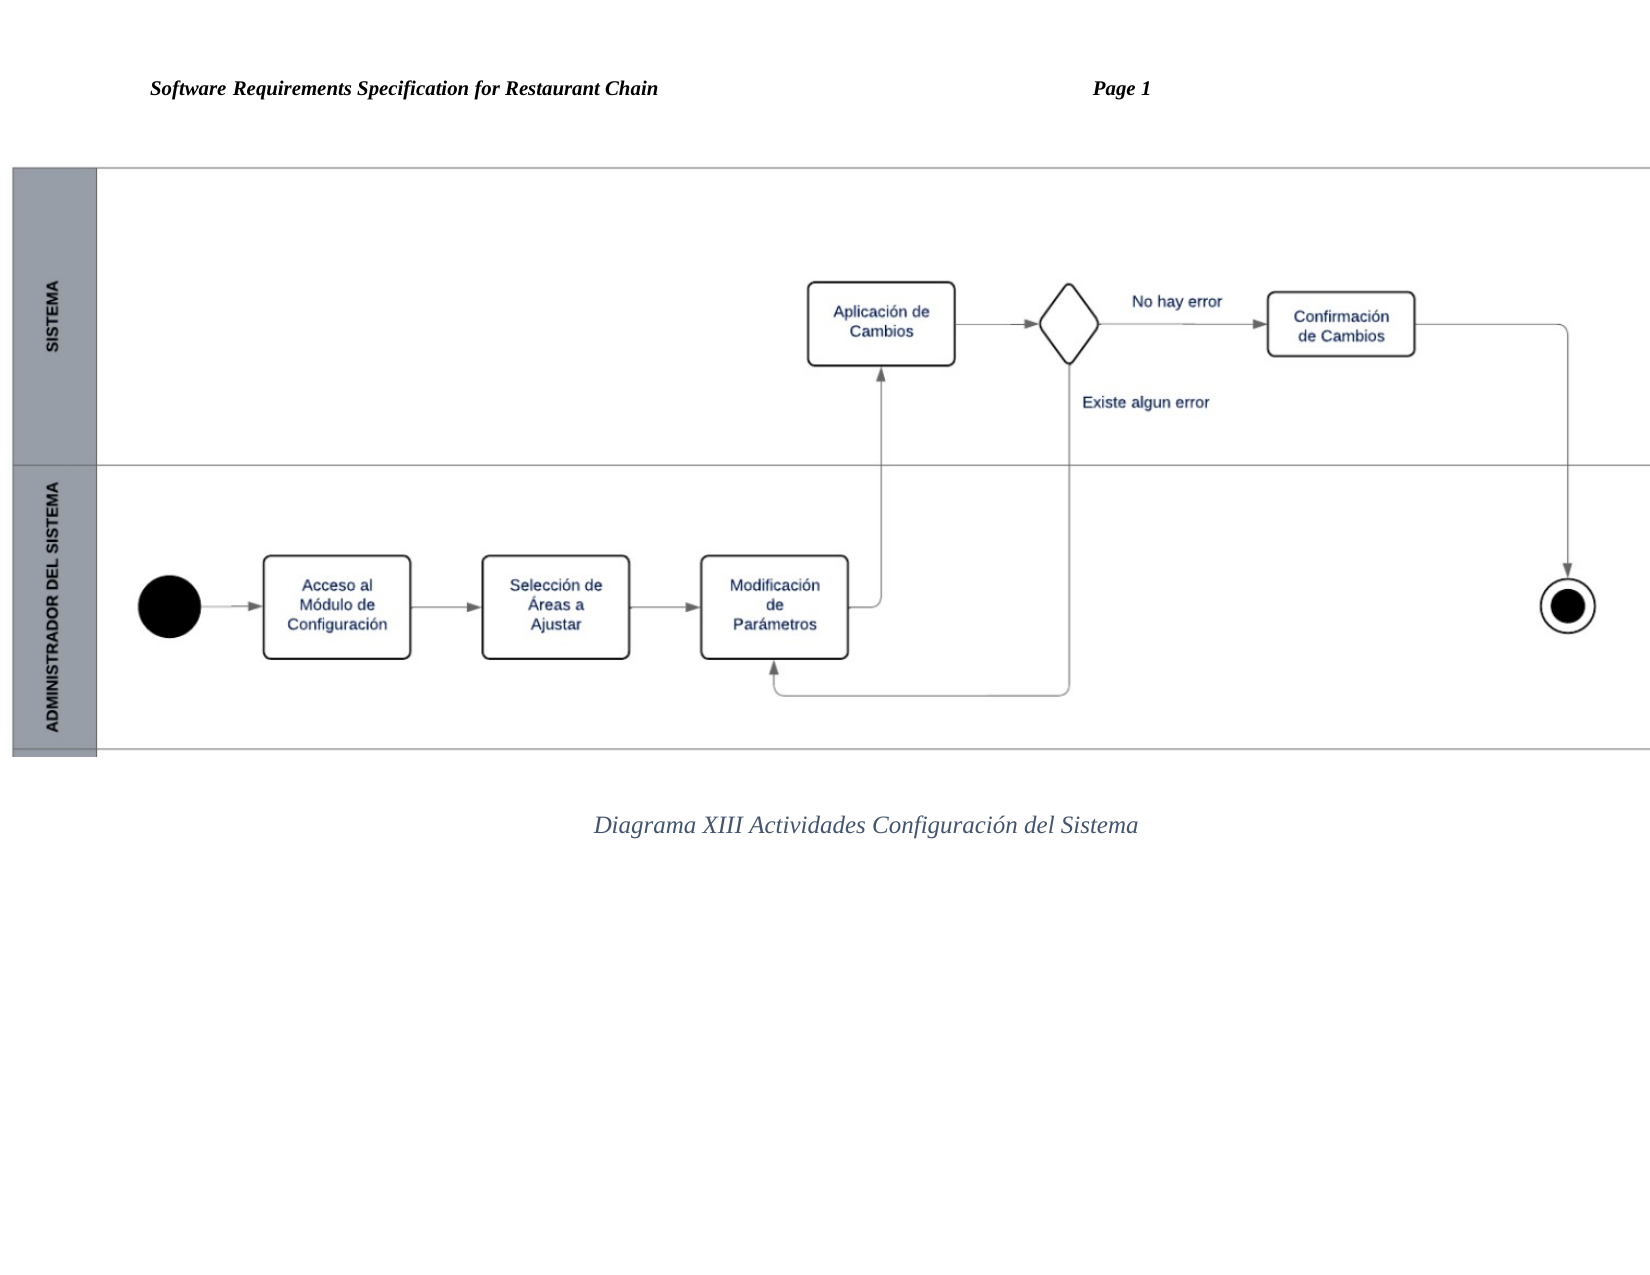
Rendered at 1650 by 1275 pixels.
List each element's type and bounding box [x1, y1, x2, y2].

picture [0, 156, 1650, 757]
